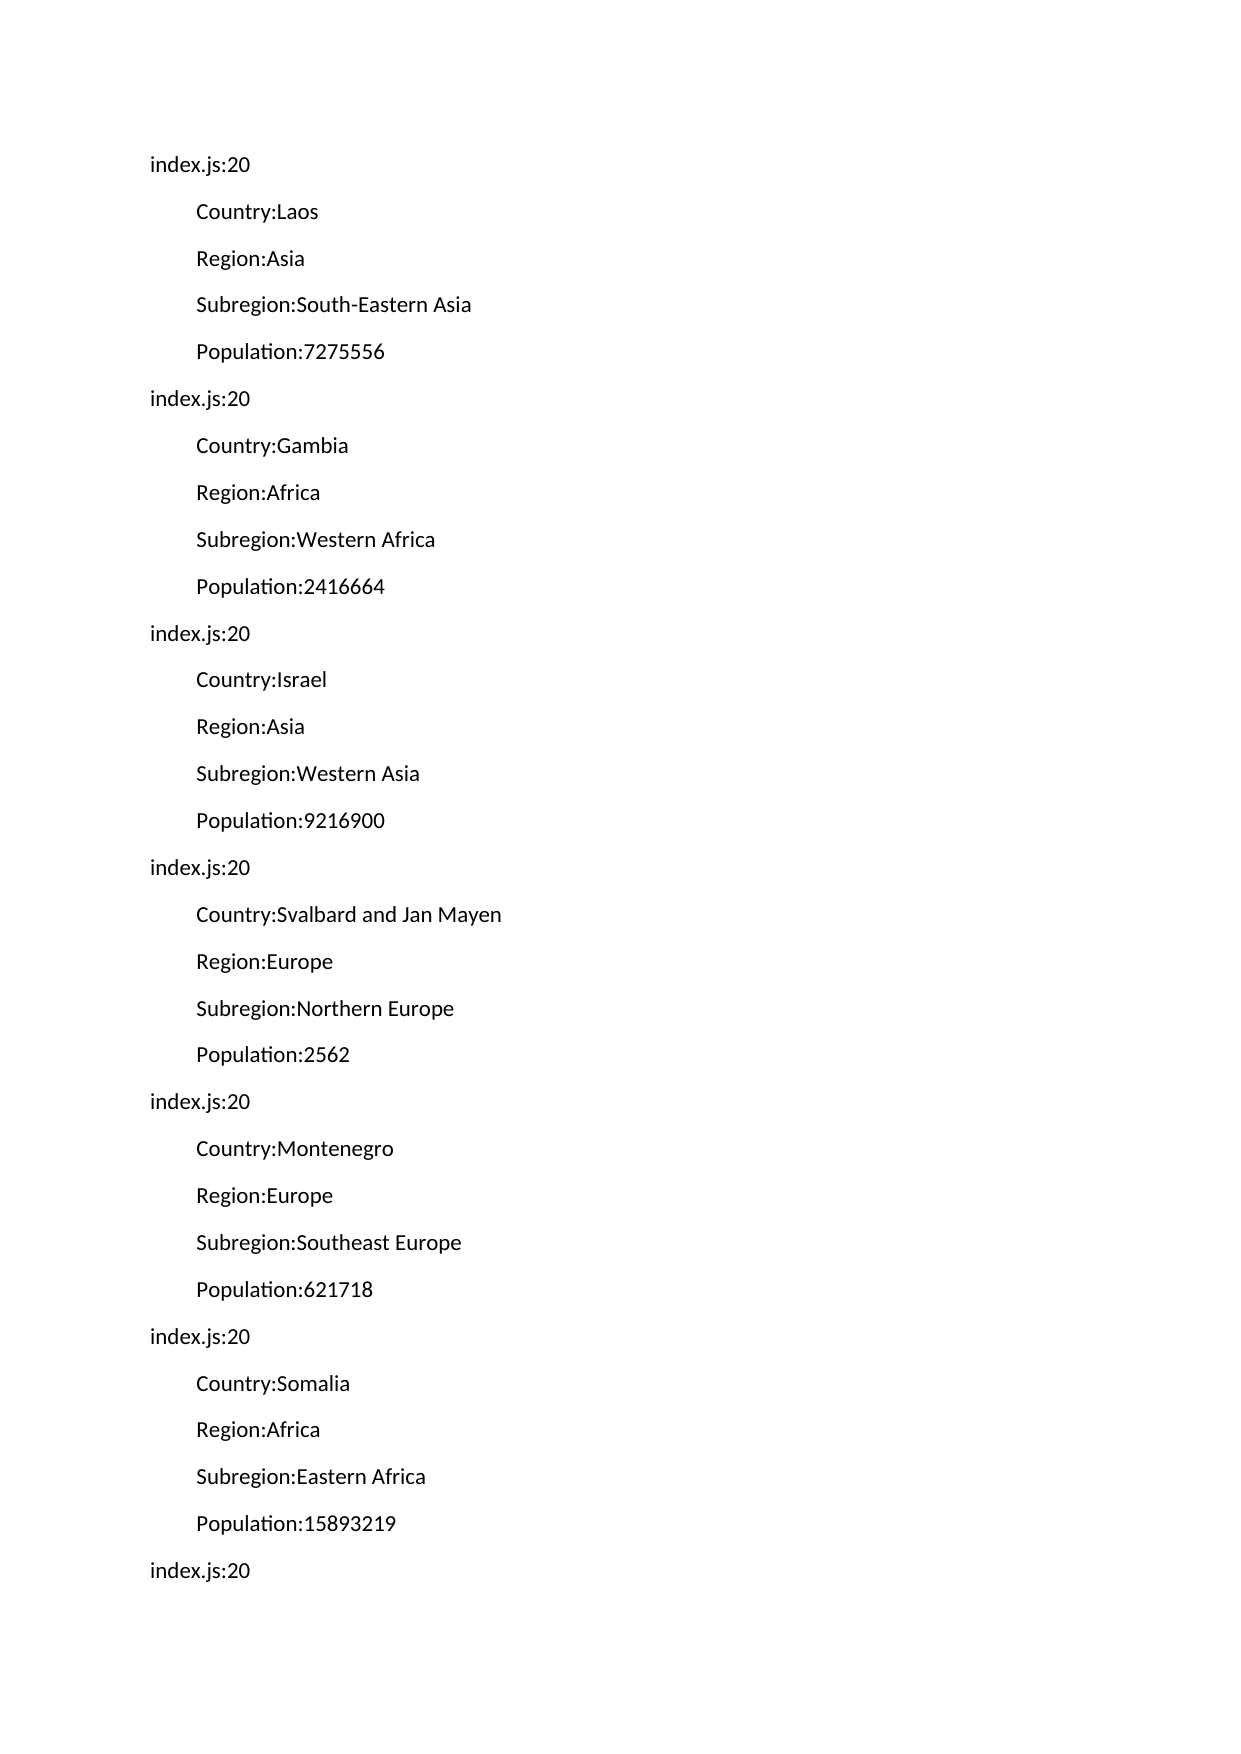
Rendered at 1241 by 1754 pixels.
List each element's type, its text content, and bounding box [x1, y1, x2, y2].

text Subregion:Southeast Europe [150, 1228, 1090, 1256]
text Country:Israel [150, 666, 1090, 694]
text Population:15893219 [150, 1509, 1090, 1537]
text Population:7275556 [150, 337, 1090, 366]
text Region:Europe [150, 947, 1090, 975]
text index.js:20 [150, 150, 1090, 178]
text Country:Gambia [150, 431, 1090, 459]
text Subregion:Western Asia [150, 759, 1090, 787]
text index.js:20 [150, 1087, 1090, 1116]
text Country:Montenegro [150, 1134, 1090, 1162]
text Subregion:Northern Europe [150, 994, 1090, 1022]
text Country:Laos [150, 197, 1090, 225]
text Region:Asia [150, 244, 1090, 272]
text index.js:20 [150, 853, 1090, 881]
text Region:Africa [150, 1416, 1090, 1444]
text index.js:20 [150, 1322, 1090, 1350]
text index.js:20 [150, 384, 1090, 412]
text Country:Svalbard and Jan Mayen [150, 900, 1090, 928]
text Subregion:Eastern Africa [150, 1462, 1090, 1491]
text Population:9216900 [150, 806, 1090, 834]
text Region:Africa [150, 478, 1090, 506]
text index.js:20 [150, 619, 1090, 647]
text Country:Somalia [150, 1369, 1090, 1397]
text index.js:20 [150, 1556, 1090, 1584]
text Region:Asia [150, 712, 1090, 741]
text Subregion:Western Africa [150, 525, 1090, 553]
text Subregion:South-Eastern Asia [150, 291, 1090, 319]
text Region:Europe [150, 1181, 1090, 1209]
text Population:2416664 [150, 572, 1090, 600]
text Population:2562 [150, 1041, 1090, 1069]
text Population:621718 [150, 1275, 1090, 1303]
